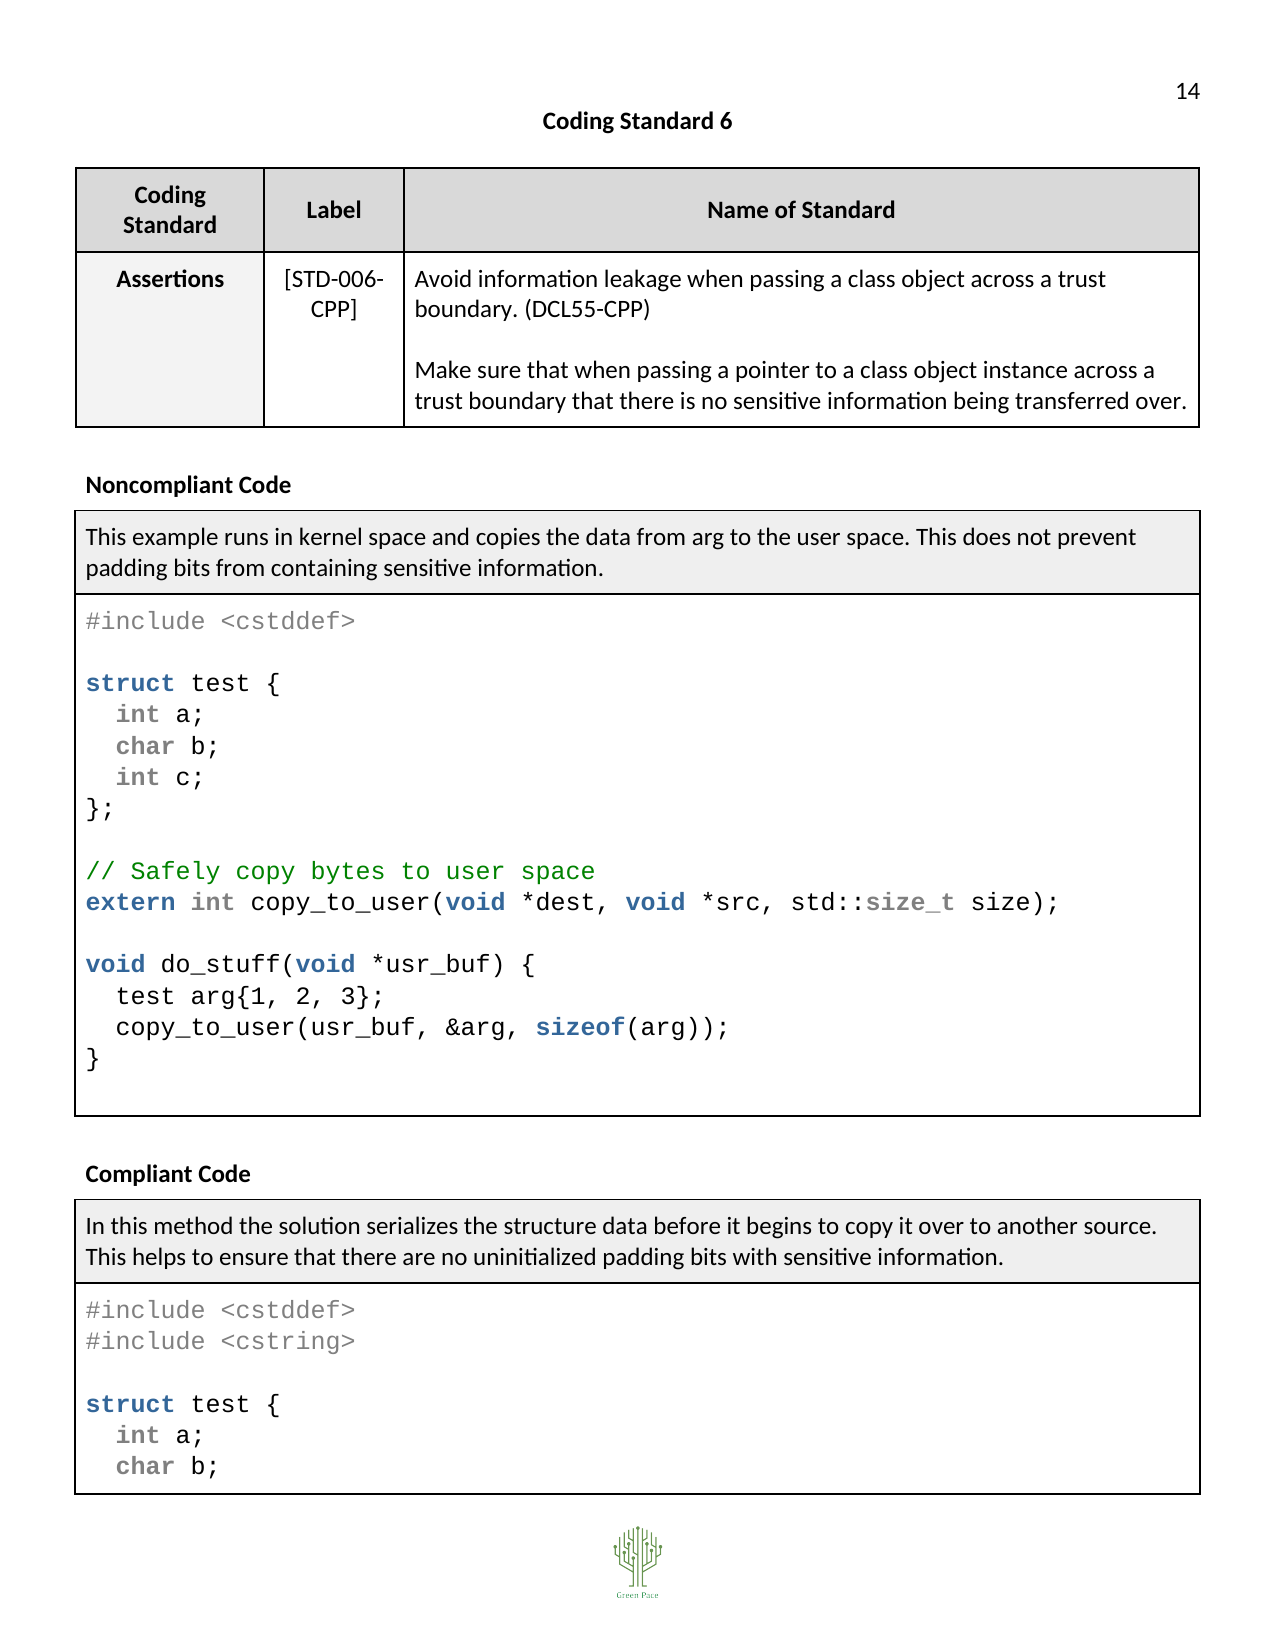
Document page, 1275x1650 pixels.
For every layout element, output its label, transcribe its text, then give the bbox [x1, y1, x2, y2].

table_header Name of Standard [405, 169, 1198, 251]
table_header Compliant Code [75, 1148, 1200, 1199]
picture [605, 1521, 670, 1606]
table_header Coding Standard [77, 169, 263, 251]
table_cell [STD-006-CPP] [265, 253, 403, 426]
table_header Label [265, 169, 403, 251]
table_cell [76, 1284, 1199, 1492]
subtitle Coding Standard 6 [75, 106, 1200, 136]
table_cell This example runs in kernel space and copies the data from arg to the user space. This does not prevent padding bits from containing sensitive information. [76, 511, 1199, 593]
table_header Noncompliant Code [75, 459, 1200, 510]
table_cell Avoid information leakage when passing a class object across a trust boundary. (DCL55-CPP) Make sure that when passing a pointer to a class object instance across a trust boundary that there is no sensitive information being transferred over. [405, 253, 1198, 426]
table_cell In this method the solution serializes the structure data before it begins to copy it over to another source. This helps to ensure that there are no uninitialized padding bits with sensitive information. [76, 1200, 1199, 1282]
table_cell Assertions [77, 253, 263, 426]
table_cell #include <cstddef> struct test { int a; char b; int c; }; // Safely copy bytes to user space extern int copy_to_user(void *dest, void *src, std::size_t size); void do_stuff(void *usr_buf) { test arg{1, 2, 3}; copy_to_user(usr_buf, &arg, sizeof(arg)); } [76, 595, 1199, 1115]
